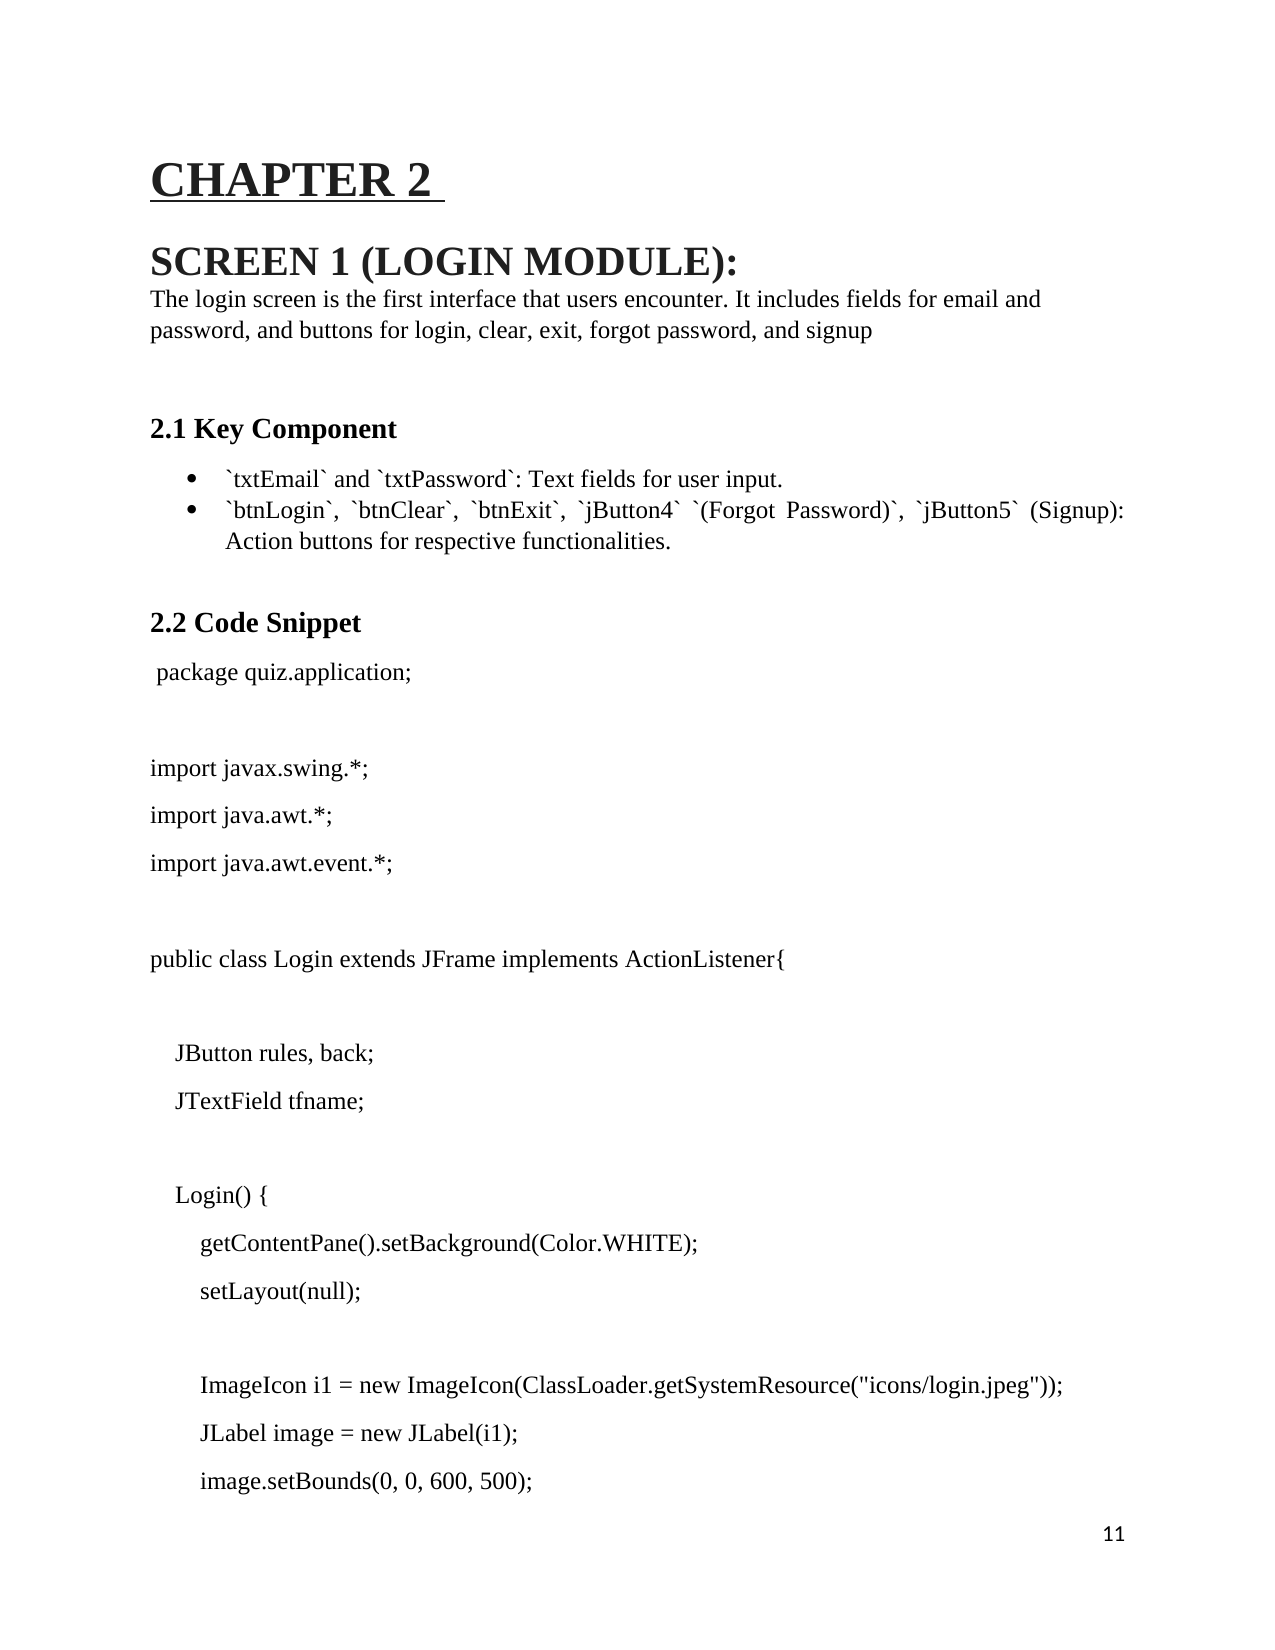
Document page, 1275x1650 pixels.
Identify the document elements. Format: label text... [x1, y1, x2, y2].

text package quiz.application; [150, 657, 1125, 686]
text 2.1 Key Component [150, 411, 1125, 444]
list `txtEmail` and `txtPassword`: Text fields for user input. [187, 464, 1125, 493]
text JTextField tfname; [150, 1086, 1125, 1115]
text SCREEN 1 (LOGIN MODULE): [150, 237, 1125, 284]
text setLayout(null); [150, 1276, 1125, 1305]
text CHAPTER 2 [150, 150, 1125, 207]
text ImageIcon i1 = new ImageIcon(ClassLoader.getSystemResource("icons/login.jpeg")); [150, 1371, 1125, 1399]
text public class Login extends JFrame implements ActionListener{ [150, 944, 1125, 972]
text image.setBounds(0, 0, 600, 500); [150, 1466, 1125, 1495]
list `btnLogin`, `btnClear`, `btnExit`, `jButton4` `(Forgot Password)`, `jButton5` (Signup): Action buttons for respective functionalities. [187, 495, 1125, 555]
text import javax.swing.*; [150, 753, 1125, 782]
text Login() { [150, 1181, 1125, 1209]
text JButton rules, back; [150, 1038, 1125, 1067]
text import java.awt.event.*; [150, 848, 1125, 877]
text The login screen is the first interface that users encounter. It includes fields for email and password, and buttons for login, clear, exit, forgot password, and signup [150, 284, 1125, 344]
text 2.2 Code Snippet [150, 605, 1125, 638]
text JLabel image = new JLabel(i1); [150, 1418, 1125, 1447]
text getContentPane().setBackground(Color.WHITE); [150, 1228, 1125, 1257]
text import java.awt.*; [150, 801, 1125, 829]
